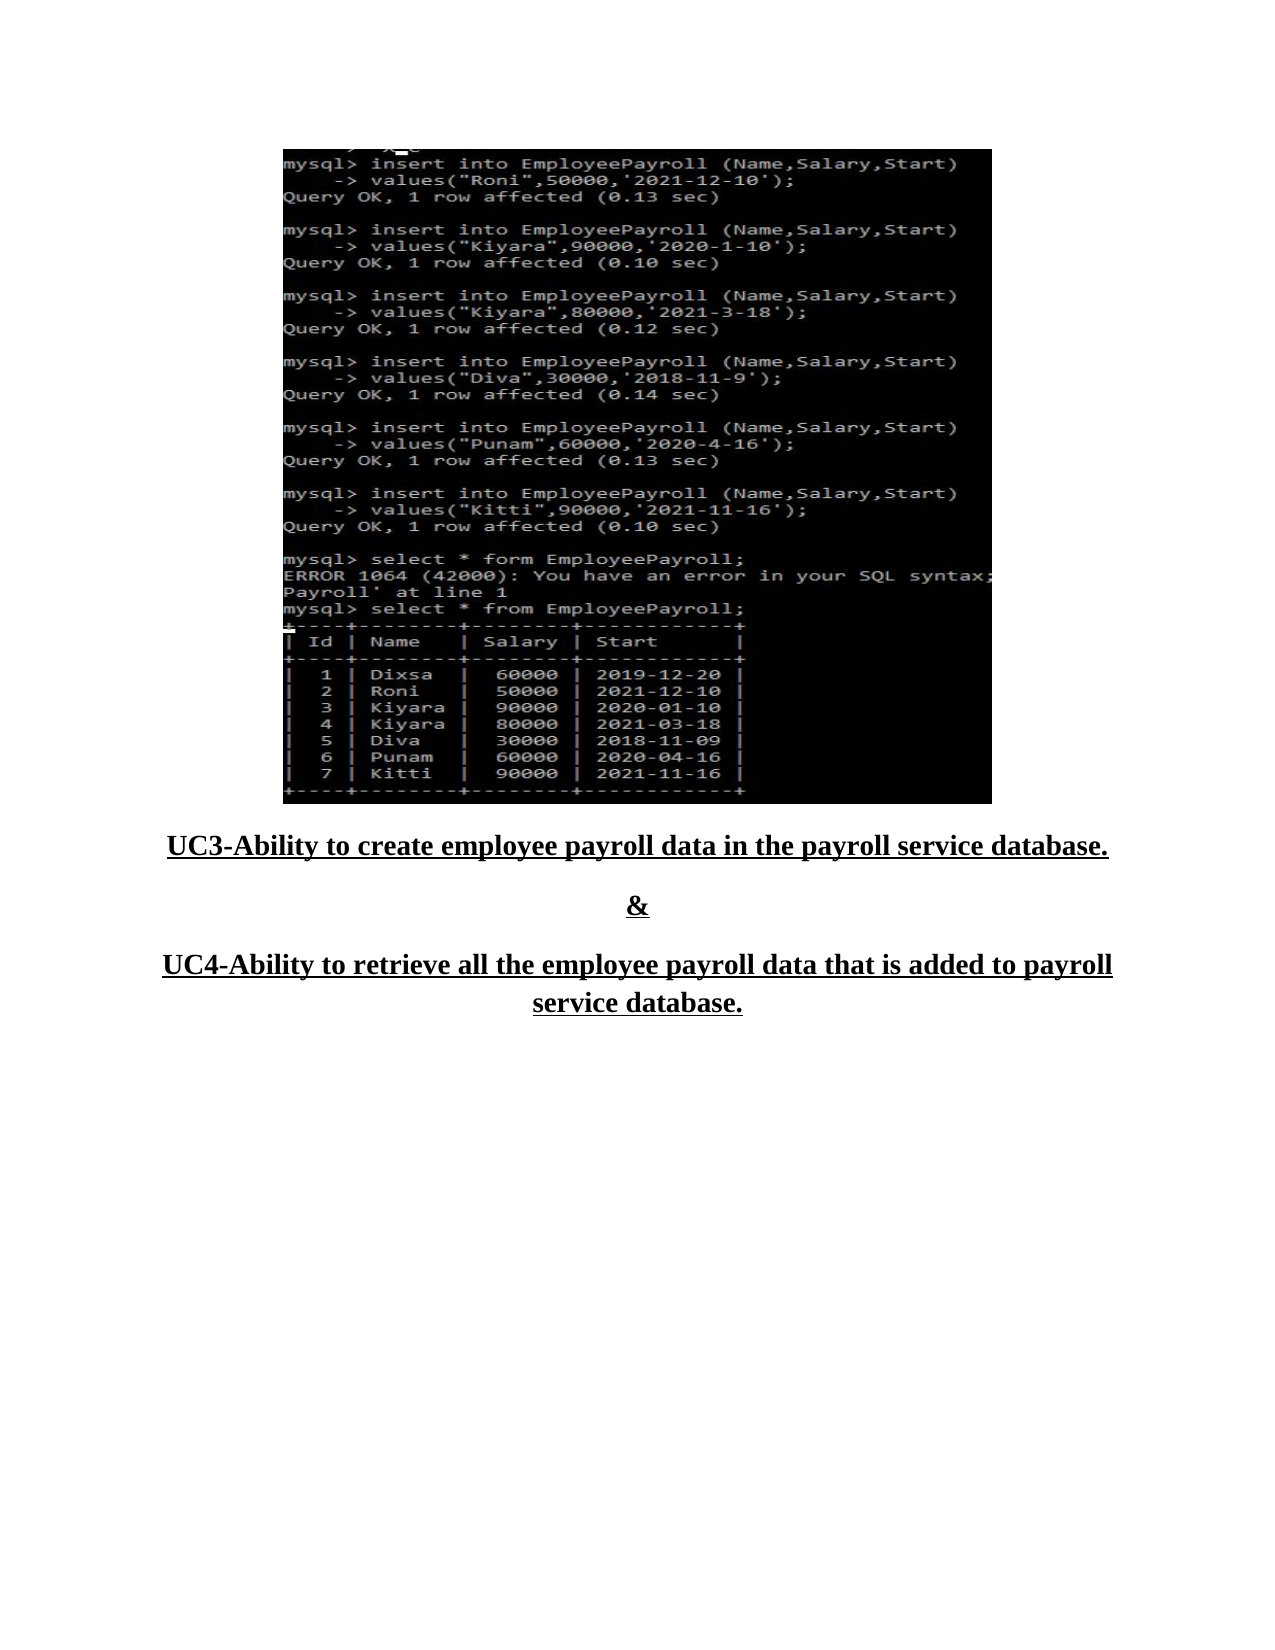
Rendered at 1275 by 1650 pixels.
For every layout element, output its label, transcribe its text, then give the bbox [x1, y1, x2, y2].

picture [283, 149, 992, 804]
text UC3-Ability to create employee payroll data in the payroll service database. [150, 828, 1125, 862]
text & [150, 888, 1125, 921]
text UC4-Ability to retrieve all the employee payroll data that is added to payroll service database. [150, 947, 1125, 1019]
